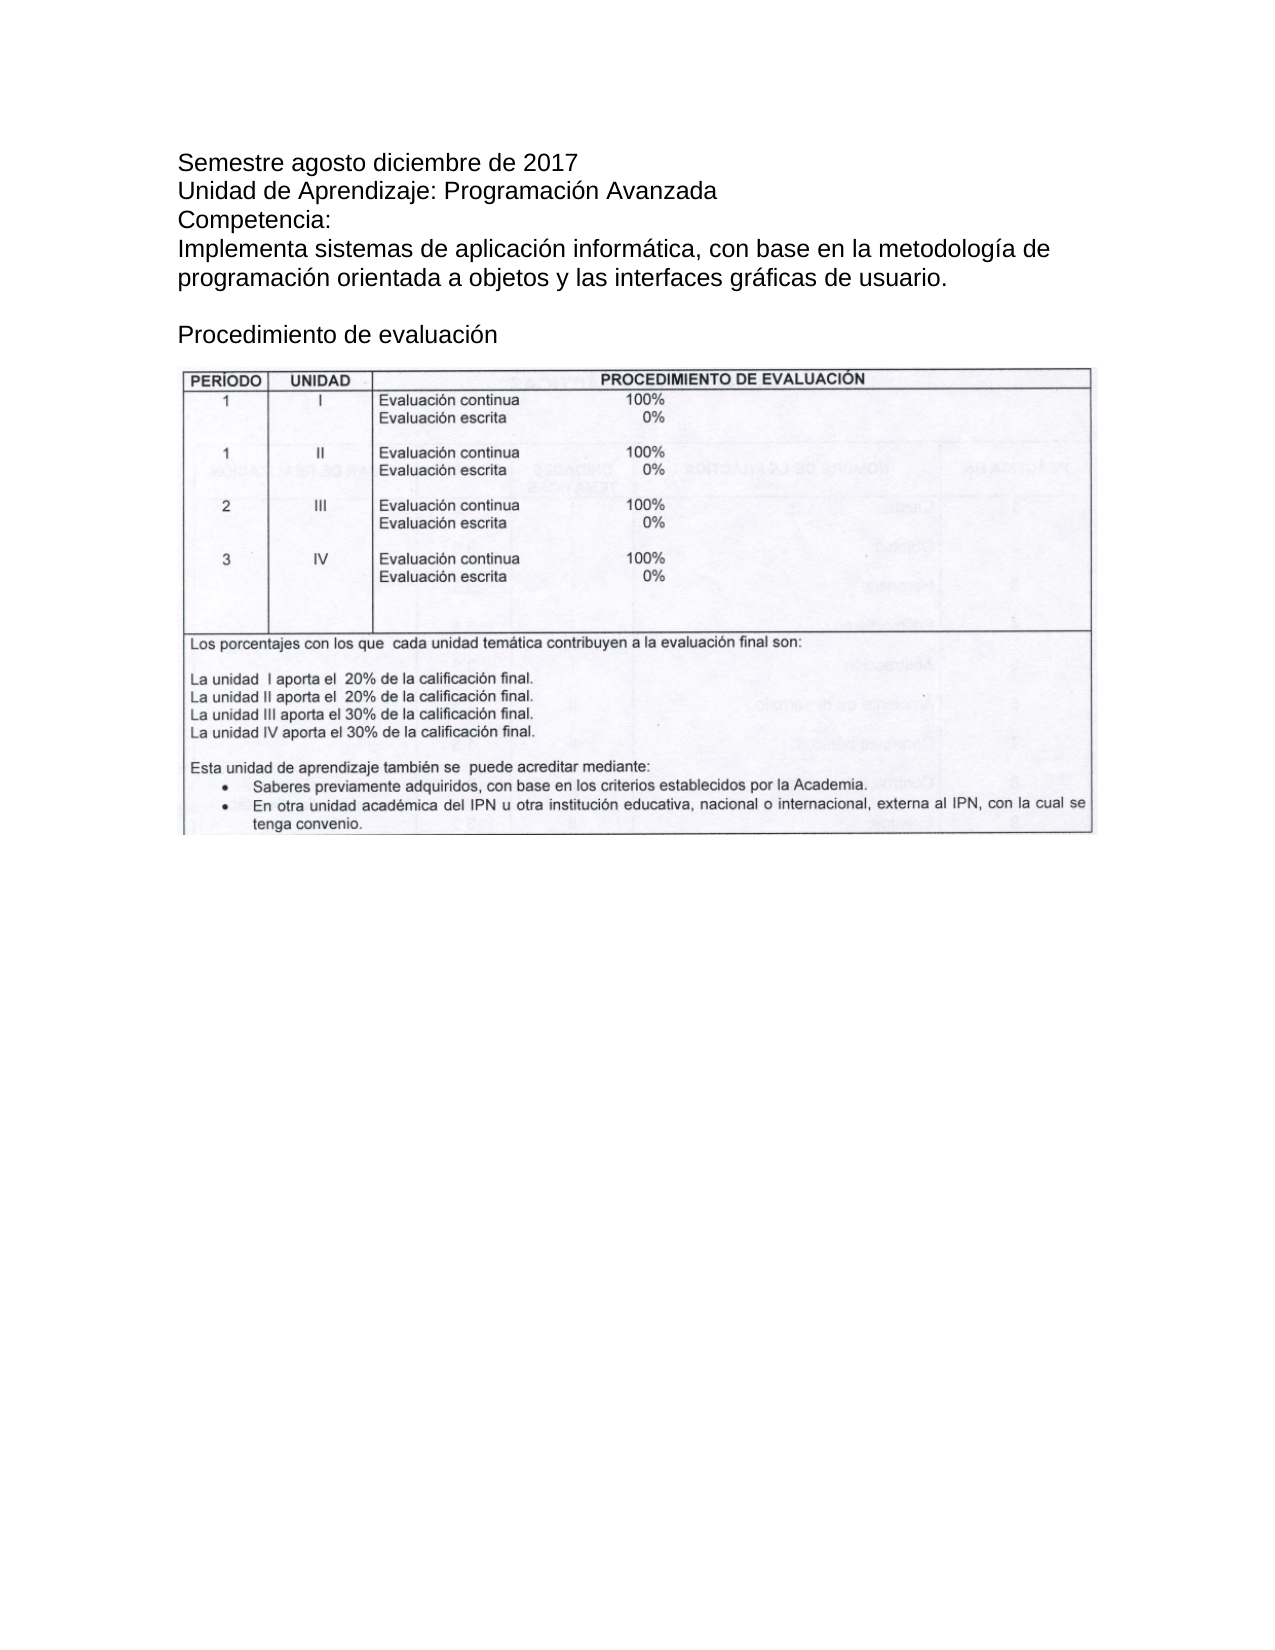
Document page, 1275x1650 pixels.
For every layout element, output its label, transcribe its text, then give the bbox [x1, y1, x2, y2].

text Unidad de Aprendizaje: Programación Avanzada [177, 176, 1098, 205]
text Competencia: [177, 205, 1098, 234]
text Implementa sistemas de aplicación informática, con base en la metodología de programación orientada a objetos y las interfaces gráficas de usuario. [177, 234, 1098, 291]
text Semestre agosto diciembre de 2017 [177, 148, 1098, 176]
picture [177, 367, 1098, 835]
text Procedimiento de evaluación [177, 320, 1098, 349]
